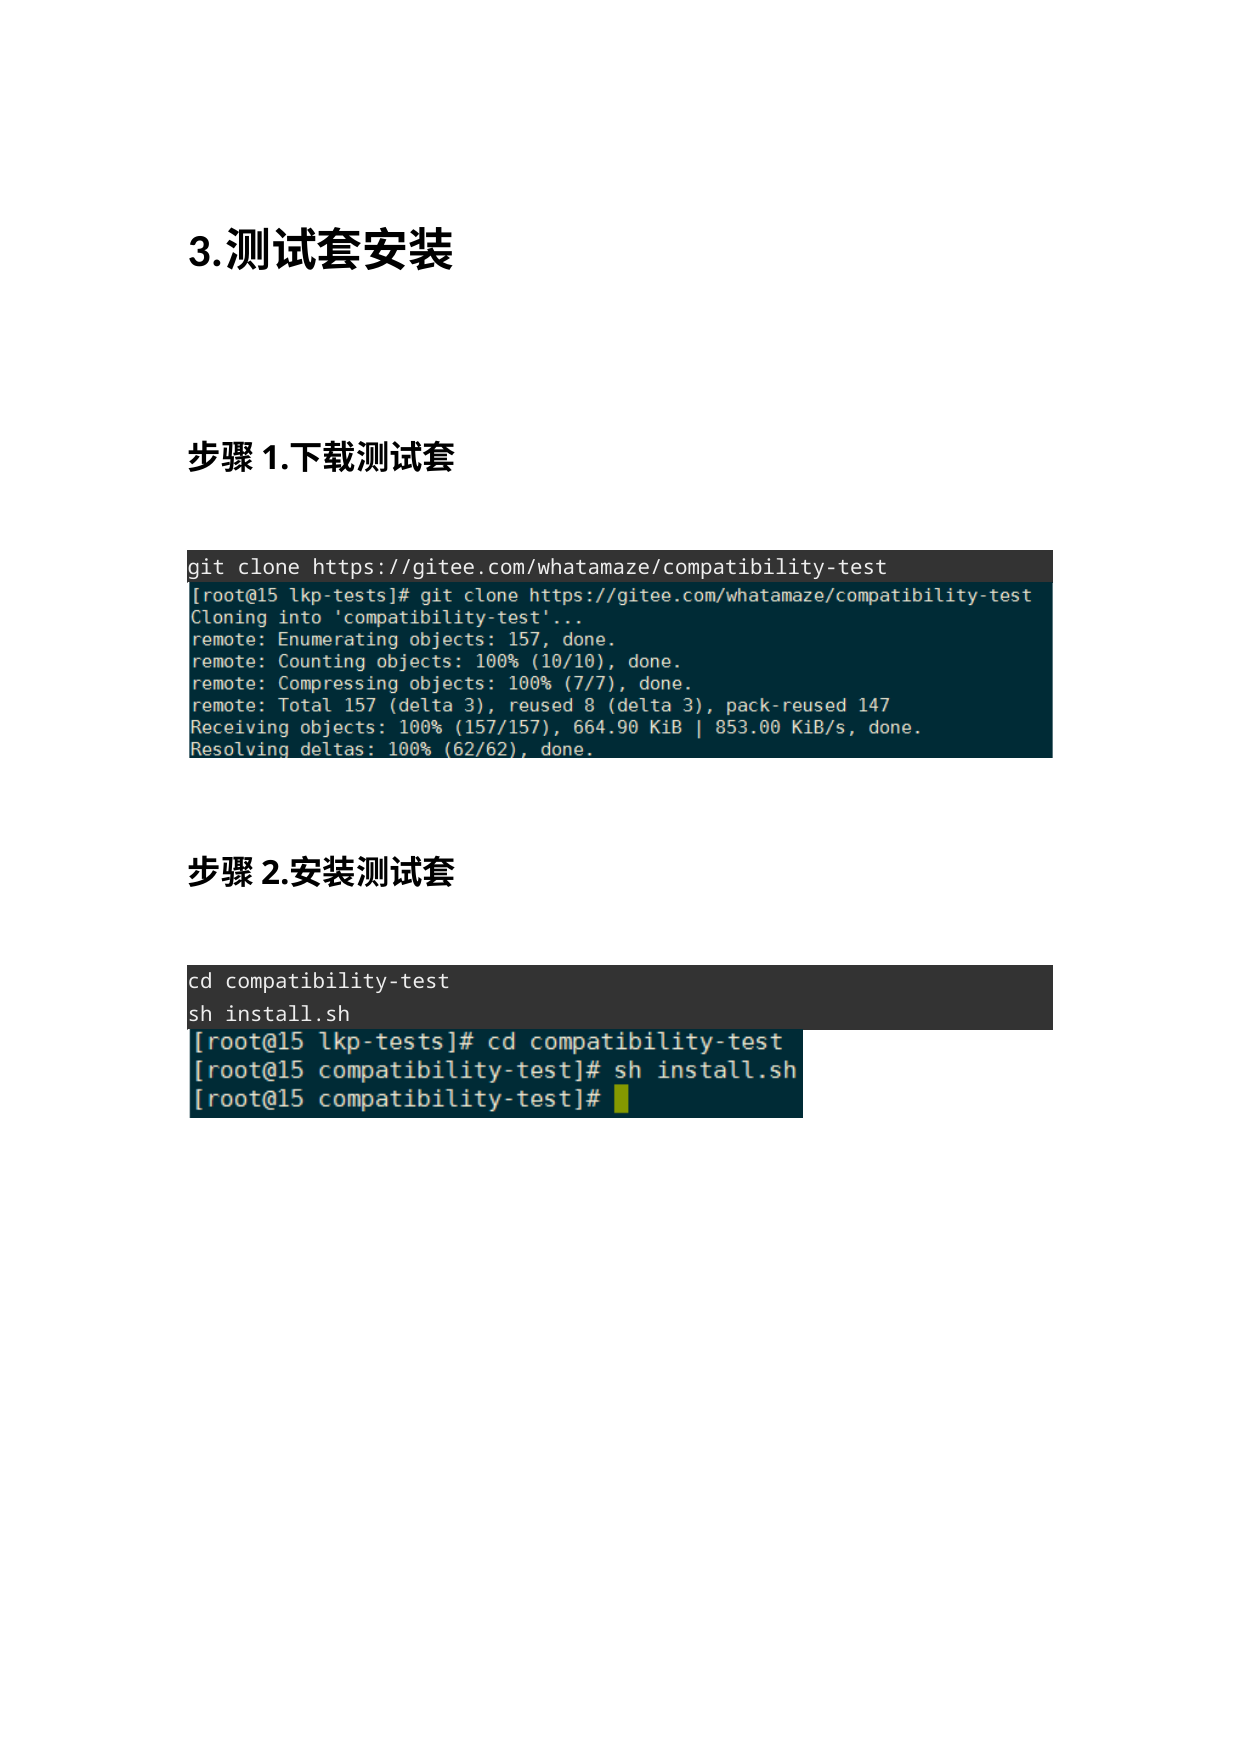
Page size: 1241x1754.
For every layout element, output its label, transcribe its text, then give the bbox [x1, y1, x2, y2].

picture [970, 593, 976, 605]
picture [399, 698, 414, 711]
picture [376, 1034, 387, 1049]
picture [530, 1094, 556, 1106]
picture [585, 654, 594, 666]
picture [211, 1037, 219, 1049]
picture [391, 698, 395, 708]
picture [412, 658, 423, 664]
picture [377, 636, 398, 647]
text sh install.sh [187, 997, 1053, 1030]
picture [576, 654, 580, 667]
picture [689, 700, 693, 711]
picture [196, 1032, 202, 1052]
picture [476, 720, 484, 727]
picture [881, 698, 889, 711]
picture [586, 681, 591, 690]
picture [307, 720, 315, 733]
picture [744, 702, 751, 711]
picture [462, 1089, 473, 1106]
picture [351, 746, 358, 755]
picture [320, 1032, 330, 1049]
picture [486, 742, 496, 755]
picture [303, 612, 307, 623]
picture [402, 742, 414, 755]
picture [449, 636, 456, 642]
picture [259, 588, 263, 601]
picture [447, 1089, 457, 1106]
picture [460, 1032, 474, 1049]
picture [333, 1065, 388, 1082]
picture [461, 1061, 473, 1078]
picture [413, 720, 442, 733]
picture [291, 588, 296, 601]
picture [336, 1032, 360, 1054]
picture [262, 1062, 277, 1081]
picture [405, 1089, 431, 1106]
picture [478, 615, 484, 627]
picture [601, 1034, 612, 1049]
picture [520, 720, 529, 732]
picture [236, 742, 241, 755]
text git clone https://gitee.com/whatamaze/compatibility-test [187, 550, 1053, 582]
picture [220, 1065, 247, 1078]
picture [641, 698, 646, 711]
picture [586, 1061, 601, 1078]
picture [616, 1032, 642, 1049]
picture [401, 720, 405, 733]
picture [262, 1091, 277, 1110]
picture [552, 657, 556, 667]
picture [621, 592, 627, 605]
picture [635, 654, 643, 667]
picture [646, 676, 654, 689]
picture [246, 591, 251, 603]
picture [476, 1062, 485, 1078]
picture [610, 676, 614, 691]
picture [246, 614, 254, 623]
picture [475, 1091, 486, 1106]
picture [618, 720, 638, 733]
picture [587, 1089, 601, 1106]
picture [250, 1062, 260, 1078]
picture [456, 720, 461, 735]
picture [893, 590, 897, 601]
picture [508, 614, 522, 621]
picture [444, 610, 449, 623]
picture [196, 1061, 202, 1081]
picture [303, 588, 315, 605]
picture [519, 676, 551, 689]
picture [701, 1037, 713, 1054]
picture [211, 1066, 219, 1078]
picture [560, 1062, 570, 1078]
picture [563, 632, 588, 645]
picture [1000, 592, 1014, 600]
picture [743, 1061, 753, 1078]
picture [545, 1065, 556, 1078]
picture [728, 720, 735, 727]
picture [860, 698, 864, 711]
picture [614, 1085, 628, 1113]
picture [301, 636, 325, 645]
picture [422, 698, 427, 711]
picture [701, 1062, 711, 1078]
picture [576, 1061, 581, 1081]
picture [202, 658, 234, 667]
picture [673, 1032, 684, 1049]
picture [465, 742, 474, 755]
picture [785, 702, 791, 711]
picture [770, 1065, 781, 1078]
picture [477, 588, 482, 601]
picture [493, 592, 518, 601]
picture [576, 746, 584, 751]
picture [657, 680, 682, 689]
picture [615, 1065, 626, 1078]
picture [671, 1065, 683, 1078]
picture [777, 592, 796, 601]
picture [530, 1065, 543, 1078]
picture [259, 614, 267, 627]
picture [400, 654, 406, 671]
picture [410, 632, 431, 645]
picture [762, 698, 768, 711]
picture [694, 592, 722, 602]
picture [491, 1066, 501, 1082]
picture [716, 722, 726, 733]
picture [279, 698, 288, 711]
picture [517, 1091, 528, 1106]
picture [296, 658, 320, 667]
picture [467, 634, 471, 645]
picture [599, 654, 603, 669]
picture [279, 632, 287, 645]
picture [445, 590, 449, 601]
picture [307, 742, 315, 755]
picture [714, 1065, 727, 1078]
picture [530, 588, 539, 601]
picture [377, 654, 398, 667]
picture [356, 698, 365, 711]
picture [742, 1037, 767, 1049]
picture [247, 746, 254, 755]
picture [249, 1091, 260, 1106]
picture [454, 742, 461, 752]
picture [467, 678, 471, 689]
picture [279, 1032, 290, 1049]
picture [417, 1061, 431, 1078]
picture [477, 742, 484, 756]
picture [449, 1032, 454, 1052]
picture [367, 698, 375, 711]
picture [291, 1089, 304, 1106]
picture [543, 654, 547, 667]
picture [391, 1062, 401, 1078]
picture [832, 699, 846, 711]
picture [793, 720, 802, 733]
picture [814, 720, 824, 733]
picture [202, 680, 234, 689]
picture [591, 720, 603, 733]
picture [389, 1037, 415, 1049]
picture [410, 722, 414, 733]
picture [847, 592, 884, 605]
picture [531, 720, 539, 733]
picture [432, 1037, 443, 1049]
picture [213, 614, 233, 623]
picture [303, 700, 307, 711]
picture [566, 676, 570, 691]
picture [559, 1091, 570, 1106]
picture [187, 582, 217, 758]
picture [340, 724, 348, 732]
picture [502, 1032, 515, 1049]
picture [826, 593, 831, 602]
picture [479, 698, 483, 711]
picture [324, 698, 329, 711]
picture [447, 1061, 457, 1078]
picture [279, 1089, 290, 1106]
picture [410, 676, 431, 689]
picture [672, 720, 682, 733]
picture [608, 588, 615, 602]
picture [269, 588, 276, 595]
picture [518, 1062, 528, 1078]
picture [869, 698, 876, 711]
picture [249, 1034, 260, 1049]
picture [544, 1037, 600, 1054]
picture [728, 1034, 739, 1049]
picture [597, 676, 605, 689]
picture [251, 591, 257, 600]
picture [196, 1089, 202, 1110]
picture [324, 720, 330, 737]
picture [224, 724, 234, 733]
picture [467, 612, 471, 623]
picture [220, 1094, 247, 1106]
picture [646, 658, 665, 667]
picture [296, 680, 315, 693]
picture [324, 742, 329, 755]
picture [202, 702, 234, 711]
picture [658, 1032, 669, 1049]
picture [478, 654, 482, 667]
picture [262, 1034, 277, 1052]
picture [576, 720, 592, 733]
subtitle 测试套安装 [187, 197, 1053, 295]
picture [400, 588, 408, 601]
picture [282, 724, 288, 737]
picture [784, 1061, 796, 1078]
picture [405, 1066, 416, 1078]
picture [412, 702, 420, 707]
picture [686, 1034, 697, 1049]
picture [686, 1065, 697, 1078]
picture [488, 1037, 500, 1049]
picture [488, 720, 496, 733]
picture [292, 1061, 304, 1078]
picture [799, 702, 812, 711]
picture [530, 1037, 542, 1049]
picture [224, 746, 234, 755]
picture [533, 654, 537, 664]
picture [319, 1094, 330, 1106]
picture [445, 742, 450, 758]
picture [489, 1094, 501, 1111]
picture [659, 1061, 670, 1078]
picture [799, 592, 807, 601]
picture [247, 724, 254, 733]
picture [904, 724, 912, 729]
picture [319, 1065, 330, 1078]
picture [657, 592, 665, 599]
picture [624, 698, 632, 711]
picture [760, 720, 780, 732]
picture [563, 592, 576, 605]
picture [498, 725, 503, 734]
picture [355, 614, 392, 627]
subtitle 步骤1.下载测试套 [187, 423, 1053, 488]
picture [344, 658, 365, 671]
picture [449, 680, 456, 686]
picture [645, 1032, 656, 1049]
picture [434, 656, 438, 667]
picture [727, 702, 741, 715]
picture [326, 680, 332, 689]
picture [220, 1037, 247, 1049]
picture [423, 592, 431, 605]
picture [869, 721, 899, 733]
text cd compatibility-test [187, 965, 1053, 997]
picture [202, 636, 234, 645]
picture [826, 725, 831, 734]
picture [541, 743, 571, 755]
picture [203, 610, 208, 623]
picture [390, 1091, 401, 1106]
picture [574, 720, 581, 730]
picture [211, 1094, 219, 1106]
picture [629, 1061, 641, 1078]
picture [433, 1066, 444, 1078]
picture [771, 1034, 782, 1049]
picture [575, 676, 583, 689]
picture [213, 592, 234, 601]
picture [486, 654, 518, 667]
picture [377, 680, 398, 691]
picture [433, 632, 439, 649]
picture [729, 1061, 739, 1078]
picture [520, 632, 529, 644]
picture [531, 632, 539, 645]
picture [280, 1061, 289, 1078]
picture [292, 1032, 304, 1049]
picture [564, 659, 569, 668]
picture [609, 698, 614, 713]
picture [554, 698, 573, 711]
picture [467, 720, 471, 733]
picture [519, 702, 544, 711]
picture [497, 742, 507, 755]
picture [433, 1089, 444, 1106]
picture [557, 656, 562, 666]
picture [434, 700, 438, 711]
picture [421, 610, 431, 623]
picture [399, 745, 403, 755]
picture [333, 1094, 388, 1111]
picture [413, 742, 431, 755]
picture [433, 676, 439, 693]
picture [390, 742, 394, 755]
subtitle 步骤2.安装测试套 [187, 837, 1053, 902]
picture [936, 588, 941, 601]
picture [651, 720, 660, 733]
picture [577, 1089, 581, 1110]
picture [762, 590, 766, 601]
picture [418, 1034, 429, 1049]
picture [727, 588, 746, 601]
